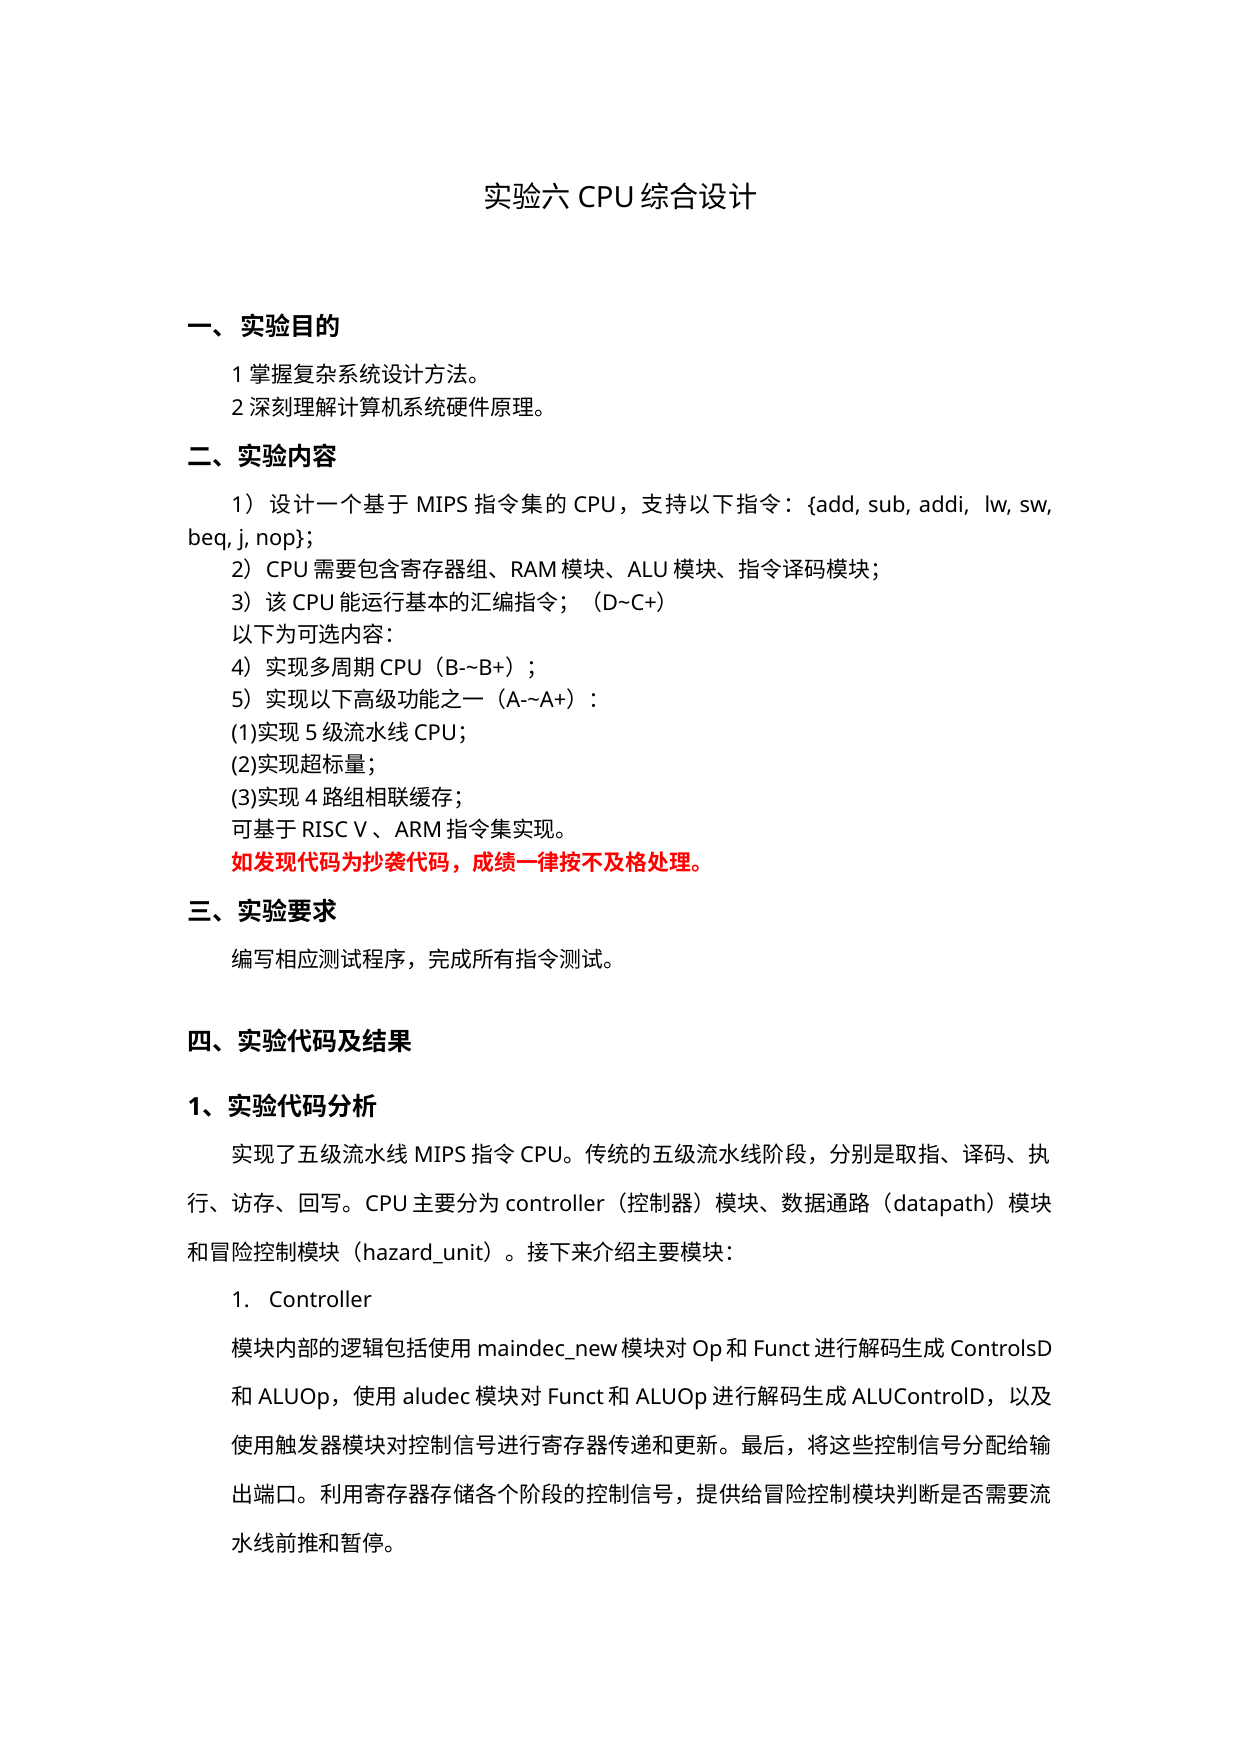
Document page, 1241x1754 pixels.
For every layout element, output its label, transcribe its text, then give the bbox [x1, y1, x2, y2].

text 可基于RISC V 、ARM指令集实现。 [187, 812, 1053, 844]
text 4）实现多周期CPU（B-~B+）； [187, 649, 1053, 682]
text 二、实验内容 [187, 422, 1053, 487]
text 1 掌握复杂系统设计方法。 [187, 357, 1053, 389]
text 以下为可选内容： [187, 617, 1053, 649]
text 编写相应测试程序，完成所有指令测试。 [187, 942, 1053, 974]
text (3)实现4路组相联缓存； [187, 779, 1053, 812]
text 1、实验代码分析 [187, 1072, 1053, 1137]
text (2)实现超标量； [187, 747, 1053, 779]
list Controller [231, 1283, 1053, 1315]
text 2）CPU需要包含寄存器组、RAM模块、ALU模块、指令译码模块； [187, 552, 1053, 584]
text 实现了五级流水线MIPS指令CPU。传统的五级流水线阶段，分别是取指、译码、执行、访存、回写。CPU主要分为controller（控制器）模块、数据通路（datapath）模块和冒险控制模块（hazard_unit）。接下来介绍主要模块： [187, 1137, 1053, 1267]
list 实验目的 [187, 292, 1053, 357]
text 5）实现以下高级功能之一（A-~A+）： [187, 682, 1053, 714]
text 模块内部的逻辑包括使用maindec_new模块对Op和Funct进行解码生成ControlsD和ALUOp，使用aludec模块对Funct和ALUOp进行解码生成ALUControlD，以及使用触发器模块对控制信号进行寄存器传递和更新。最后，将这些控制信号分配给输出端口。利用寄存器存储各个阶段的控制信号，提供给冒险控制模块判断是否需要流水线前推和暂停。 [231, 1330, 1053, 1558]
text (1)实现5级流水线CPU； [187, 714, 1053, 747]
text 1）设计一个基于MIPS指令集的CPU，支持以下指令：{add, sub, addi, lw, sw, beq, j, nop}； [187, 487, 1053, 552]
text 四、实验代码及结果 [187, 1007, 1053, 1072]
text 三、实验要求 [187, 877, 1053, 942]
text 3）该CPU能运行基本的汇编指令；（D~C+） [187, 584, 1053, 617]
text 2 深刻理解计算机系统硬件原理。 [187, 389, 1053, 422]
text 实验六 CPU综合设计 [187, 162, 1053, 227]
text 如发现代码为抄袭代码，成绩一律按不及格处理。 [187, 844, 1053, 877]
